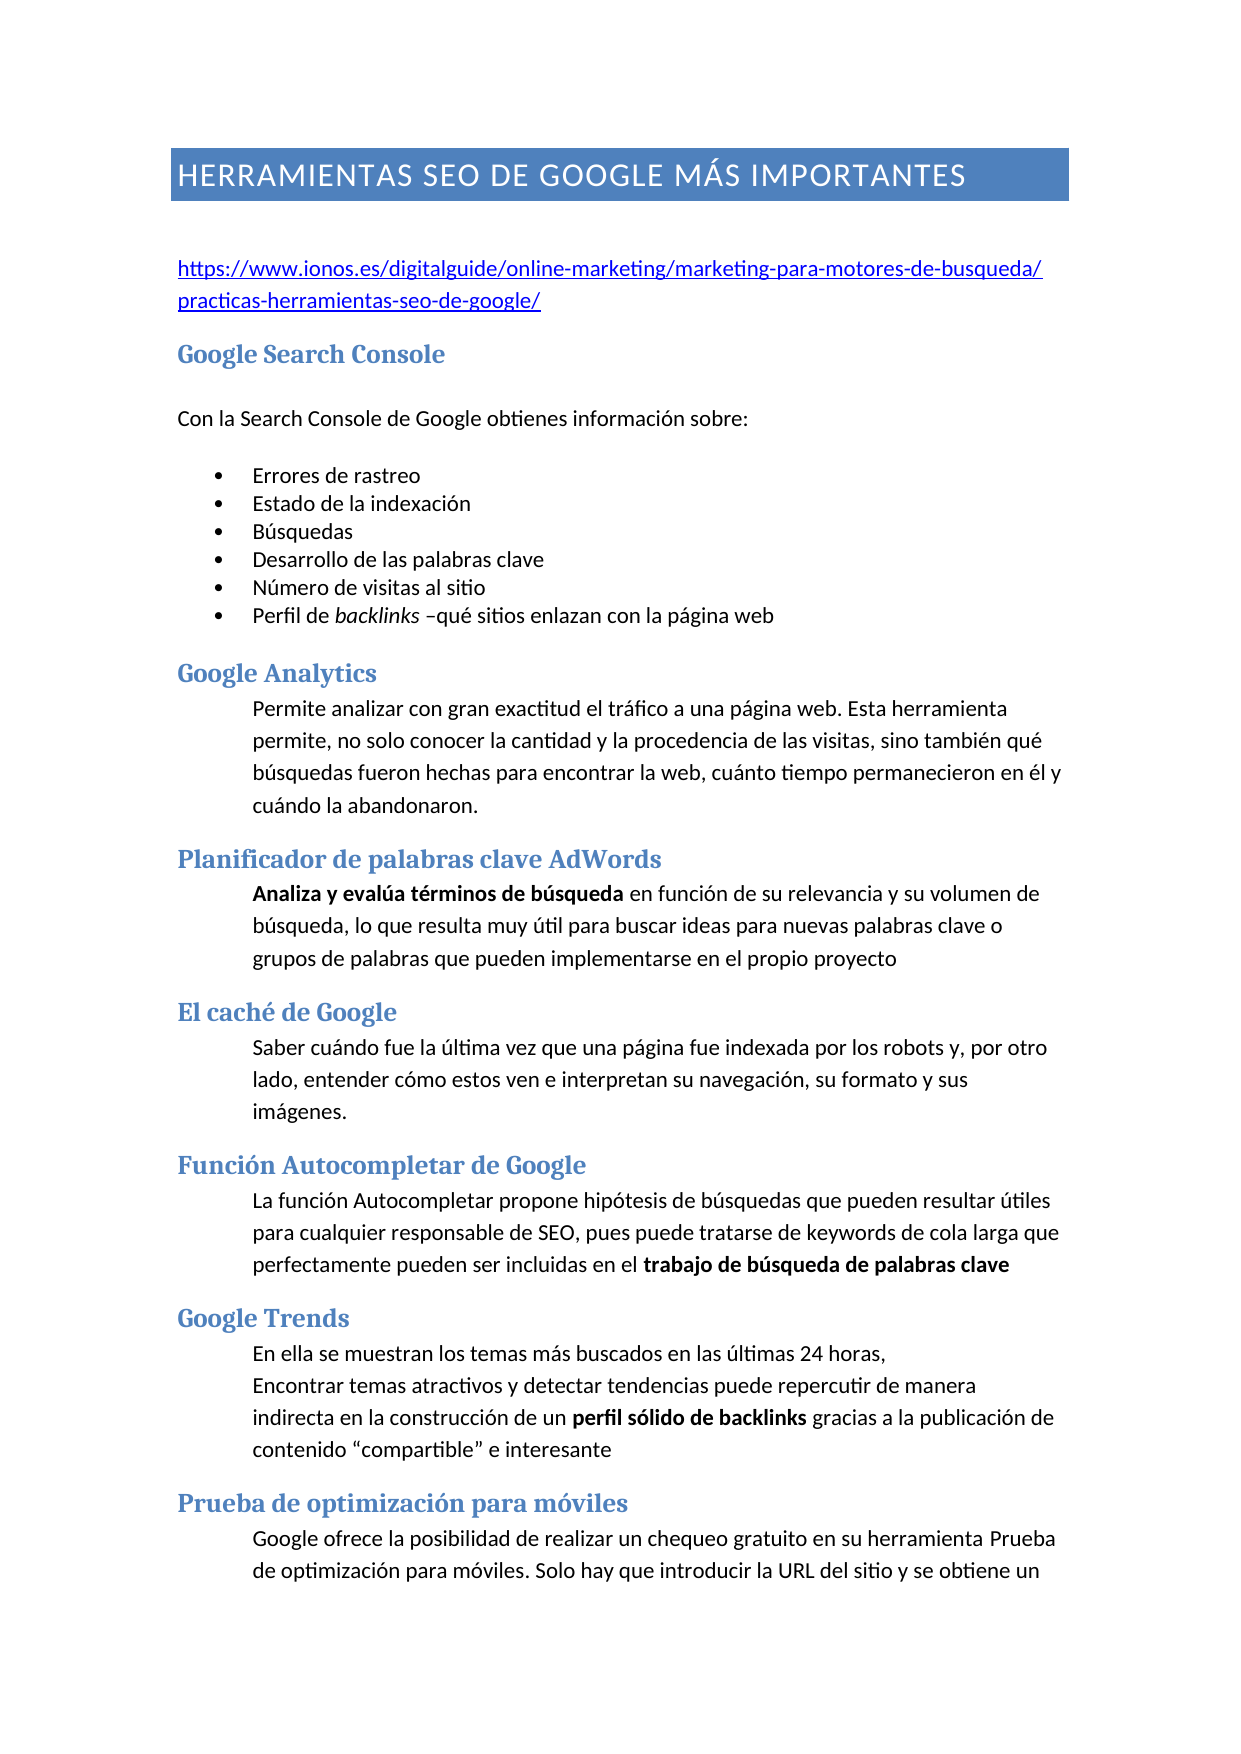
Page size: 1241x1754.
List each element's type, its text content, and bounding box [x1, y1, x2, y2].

list Perfil de backlinks –qué sitios enlazan con la página web [215, 601, 1063, 629]
subtitle Función Autocompletar de Google [177, 1150, 1063, 1181]
subtitle Prueba de optimización para móviles [177, 1488, 1063, 1519]
list Saber cuándo fue la última vez que una página fue indexada por los robots y, por otro lado, entender cómo estos ven e interpretan su navegación, su formato y sus imágenes. [252, 1033, 1063, 1125]
subtitle Planificador de palabras clave AdWords [177, 844, 1063, 875]
subtitle Google Analytics [177, 658, 1063, 689]
list Estado de la indexación [215, 489, 1063, 517]
list Encontrar temas atractivos y detectar tendencias puede repercutir de manera indirecta en la construcción de un perfil sólido de backlinks gracias a la publicación de contenido “compartible” e interesante [252, 1371, 1063, 1463]
list Búsquedas [215, 517, 1063, 545]
list En ella se muestran los temas más buscados en las últimas 24 horas, [252, 1339, 1063, 1367]
list Número de visitas al sitio [215, 573, 1063, 601]
subtitle El caché de Google [177, 997, 1063, 1028]
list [252, 1524, 1063, 1584]
subtitle Google Search Console [177, 339, 1063, 370]
text Con la Search Console de Google obtienes información sobre: [177, 404, 1063, 432]
list Permite analizar con gran exactitud el tráfico a una página web. Esta herramienta permite, no solo conocer la cantidad y la procedencia de las visitas, sino también qué búsquedas fueron hechas para encontrar la web, cuánto tiempo permanecieron en él y cuándo la abandonaron. [252, 694, 1063, 819]
list Errores de rastreo [215, 461, 1063, 489]
list La función Autocompletar propone hipótesis de búsquedas que pueden resultar útiles para cualquier responsable de SEO, pues puede tratarse de keywords de cola larga que perfectamente pueden ser incluidas en el trabajo de búsqueda de palabras clave [252, 1186, 1063, 1278]
subtitle Google Trends [177, 1303, 1063, 1334]
list Analiza y evalúa términos de búsqueda en función de su relevancia y su volumen de búsqueda, lo que resulta muy útil para buscar ideas para nuevas palabras clave o grupos de palabras que pueden implementarse en el propio proyecto [252, 879, 1063, 972]
list Desarrollo de las palabras clave [215, 545, 1063, 573]
subtitle HERRAMIENTAS SEO de GOOGLE mÁS IMPORTANTES [177, 154, 1063, 194]
text https://www.ionos.es/digitalguide/online-marketing/marketing-para-motores-de-busqueda/practicas-herramientas-seo-de-google/ [177, 254, 1063, 314]
